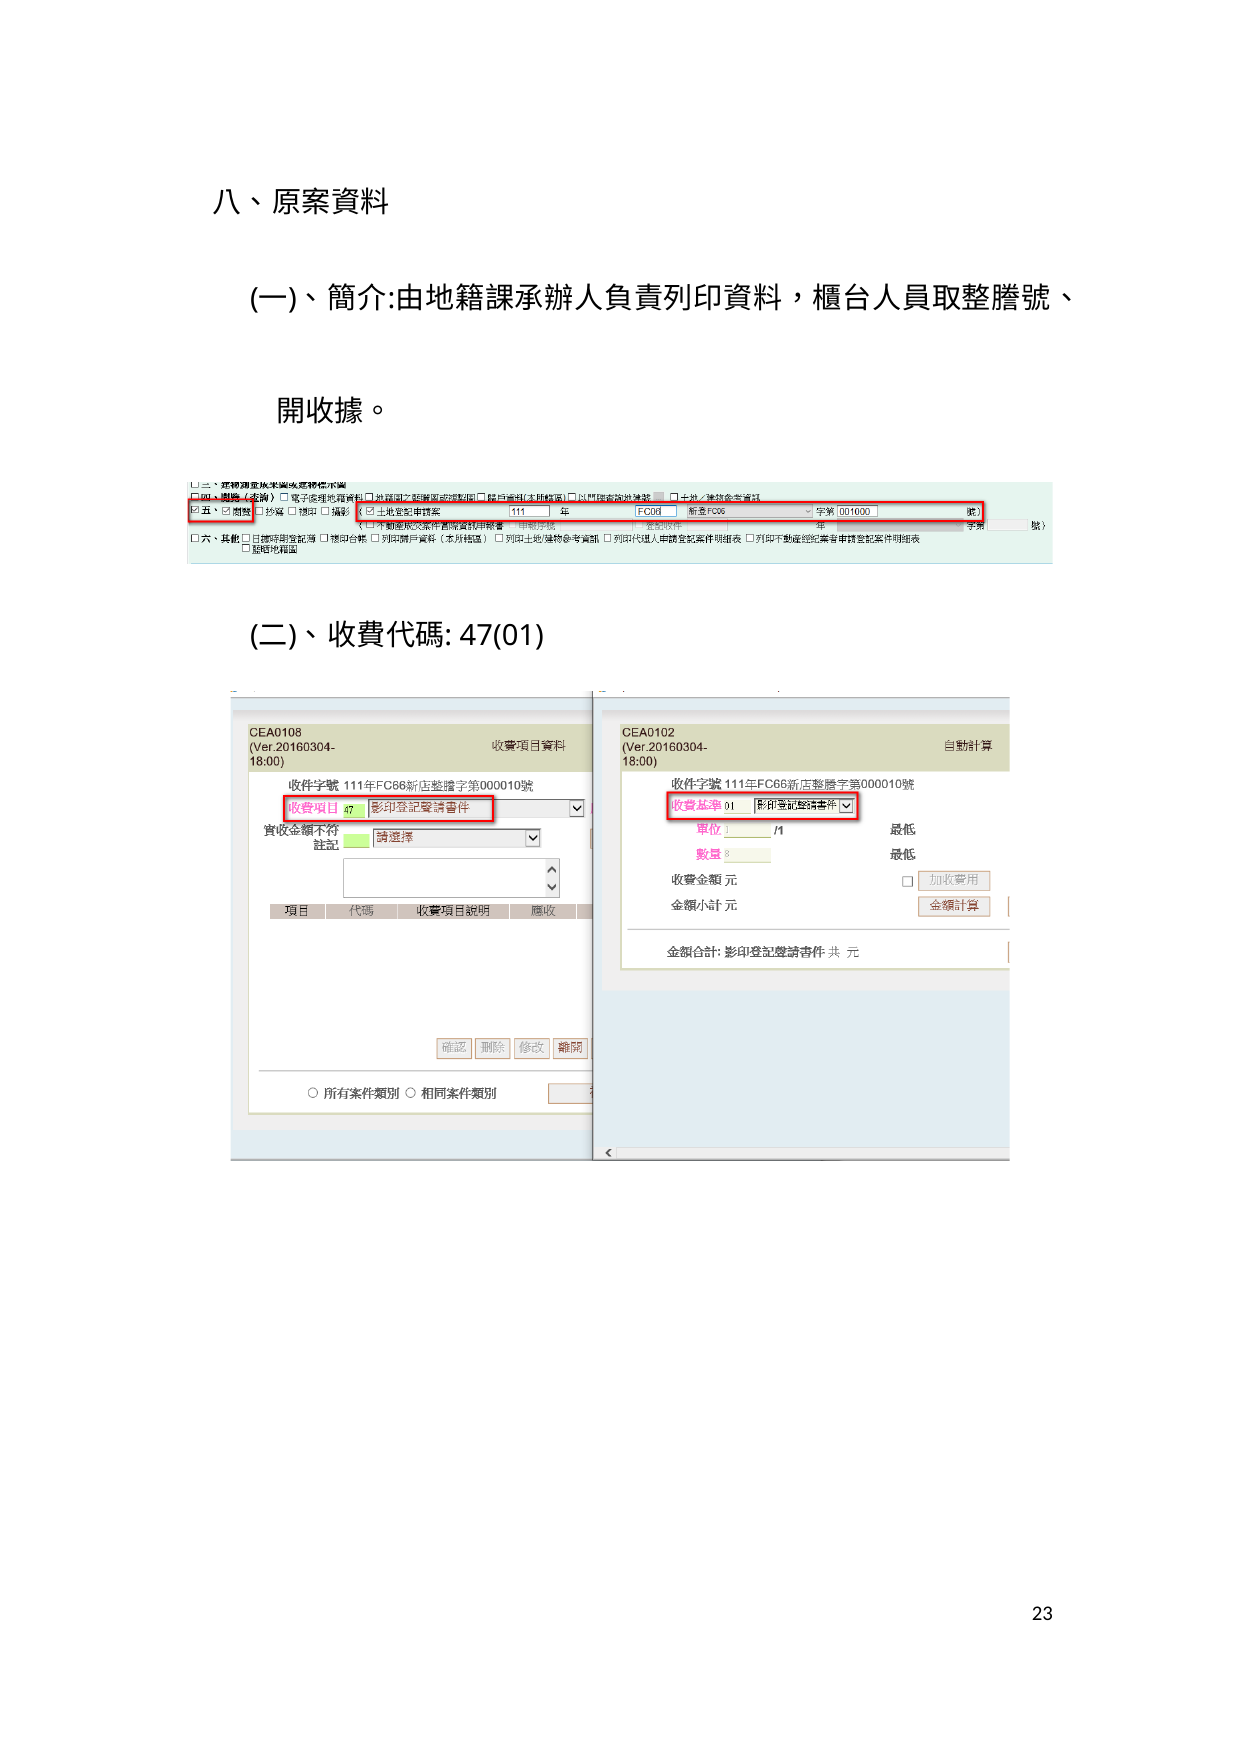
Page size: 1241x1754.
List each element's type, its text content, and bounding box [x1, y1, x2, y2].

picture [187, 482, 1053, 564]
list 原案資料 [212, 162, 1053, 237]
list 簡介:由地籍課承辦人負責列印資料，櫃台人員取整謄號、開收據。 [250, 258, 1053, 446]
list 收費代碼: 47(01) [250, 595, 1053, 670]
picture [230, 691, 1010, 1161]
